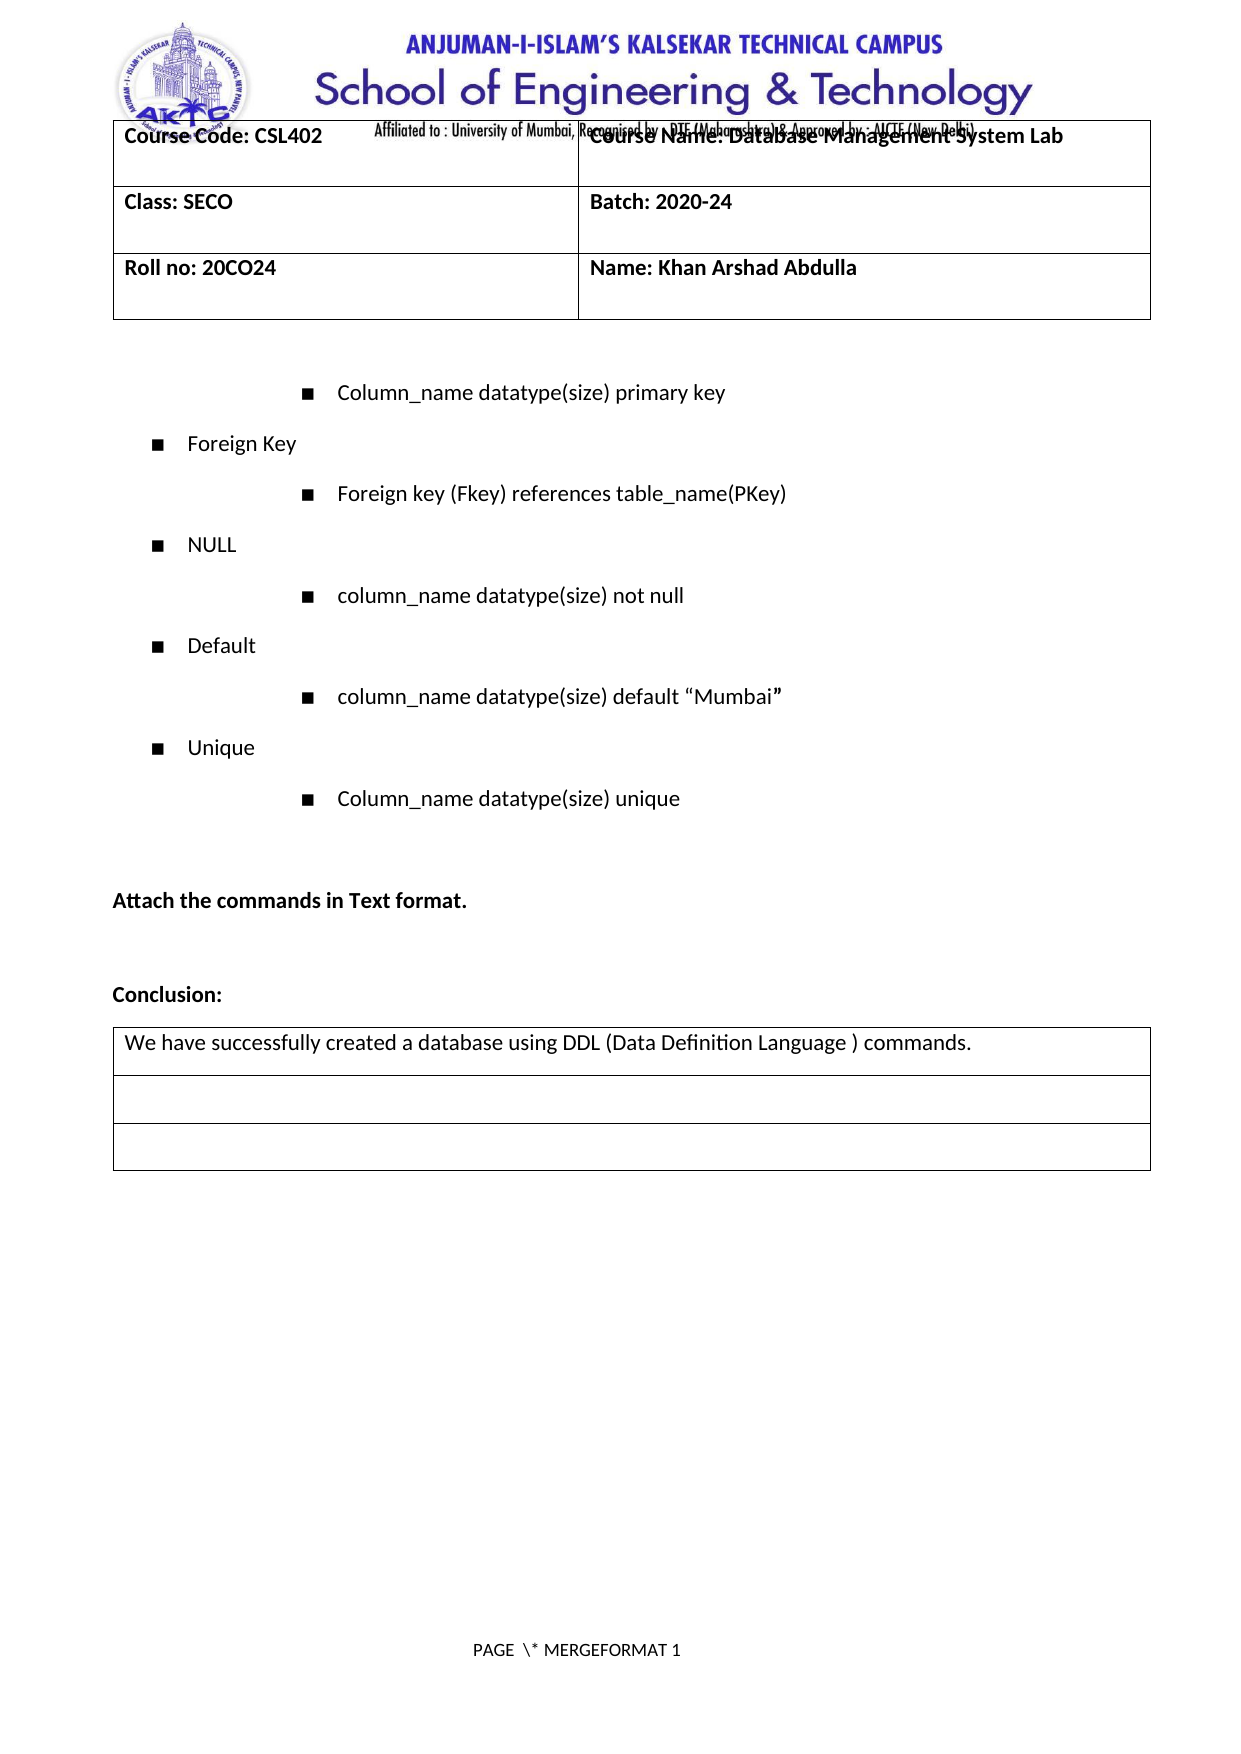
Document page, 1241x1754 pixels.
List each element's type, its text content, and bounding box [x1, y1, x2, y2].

text Attach the commands in Text format. [112, 886, 1128, 914]
list Column_name datatype(size) unique [300, 772, 1128, 819]
list Unique [150, 721, 1128, 768]
list Column_name datatype(size) primary key [300, 366, 1128, 413]
text Conclusion: [112, 980, 1128, 1008]
list Foreign key (Fkey) references table_name(PKey) [300, 468, 1128, 515]
list Default [150, 620, 1128, 667]
list column_name datatype(size) not null [300, 569, 1128, 616]
picture [114, 121, 578, 148]
table_cell [114, 1124, 1150, 1170]
list NULL [150, 518, 1128, 566]
table_header We have successfully created a database using DDL (Data Definition Language ) commands. [114, 1028, 1150, 1075]
picture [106, 20, 1112, 148]
list Foreign Key [150, 417, 1128, 464]
table_cell [114, 1076, 1150, 1122]
picture [579, 121, 1112, 148]
list column_name datatype(size) default “Mumbai” [300, 671, 1128, 718]
